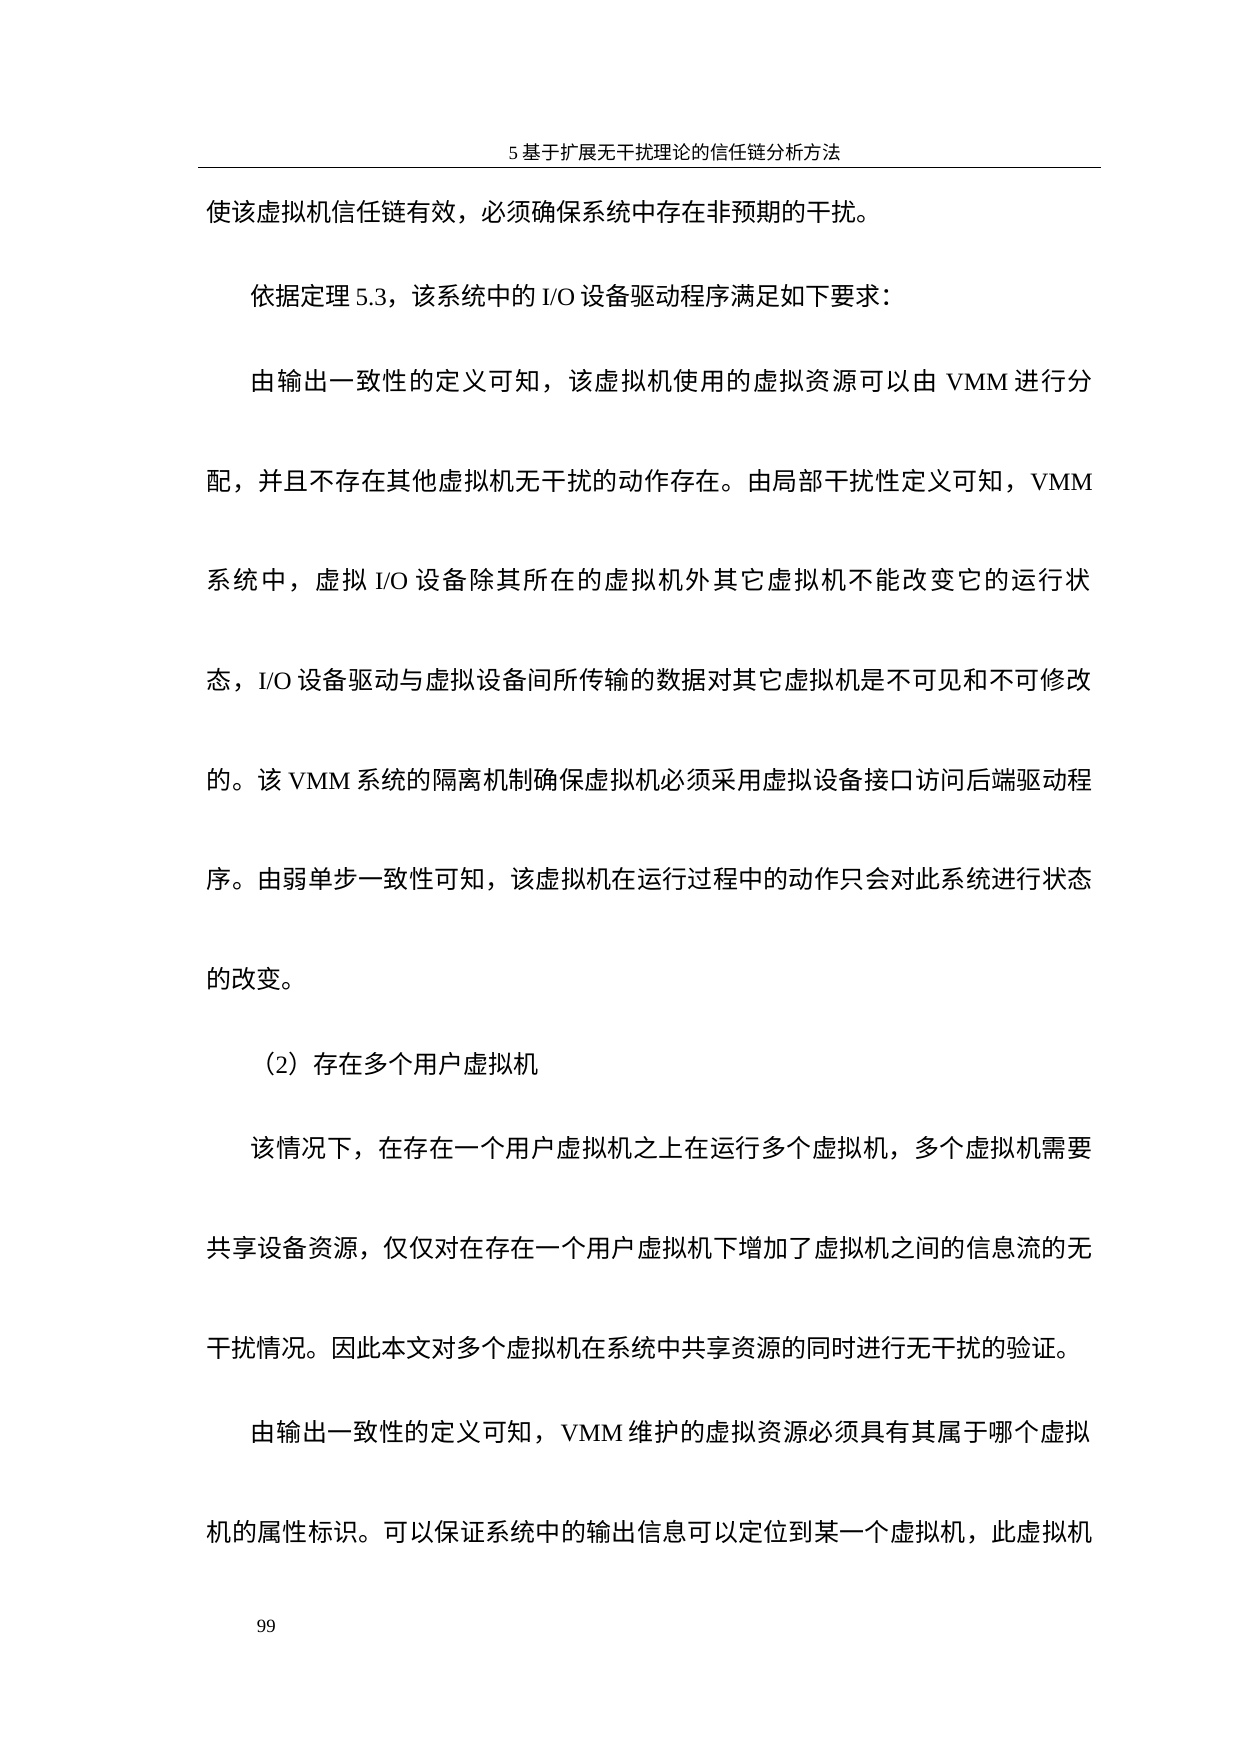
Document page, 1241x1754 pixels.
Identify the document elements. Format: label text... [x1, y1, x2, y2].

list 该情况下，在存在一个用户虚拟机之上在运行多个虚拟机，多个虚拟机需要共享设备资源，仅仅对在存在一个用户虚拟机下增加了虚拟机之间的信息流的无干扰情况。因此本文对多个虚拟机在系统中共享资源的同时进行无干扰的验证。 [207, 1114, 1093, 1379]
list （2）存在多个用户虚拟机 [207, 1029, 1093, 1096]
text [207, 177, 1093, 244]
text 依据定理5.3，该系统中的I/O设备驱动程序满足如下要求： [207, 262, 1093, 328]
list 由输出一致性的定义可知，该虚拟机使用的虚拟资源可以由VMM进行分配，并且不存在其他虚拟机无干扰的动作存在。由局部干扰性定义可知，VMM系统中，虚拟I/O设备除其所在的虚拟机外其它虚拟机不能改变它的运行状态，I/O设备驱动与虚拟设备间所传输的数据对其它虚拟机是不可见和不可修改的。该VMM系统的隔离机制确保虚拟机必须采用虚拟设备接口访问后端驱动程序。由弱单步一致性可知，该虚拟机在运行过程中的动作只会对此系统进行状态的改变。 [207, 346, 1093, 1011]
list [207, 1398, 1093, 1564]
